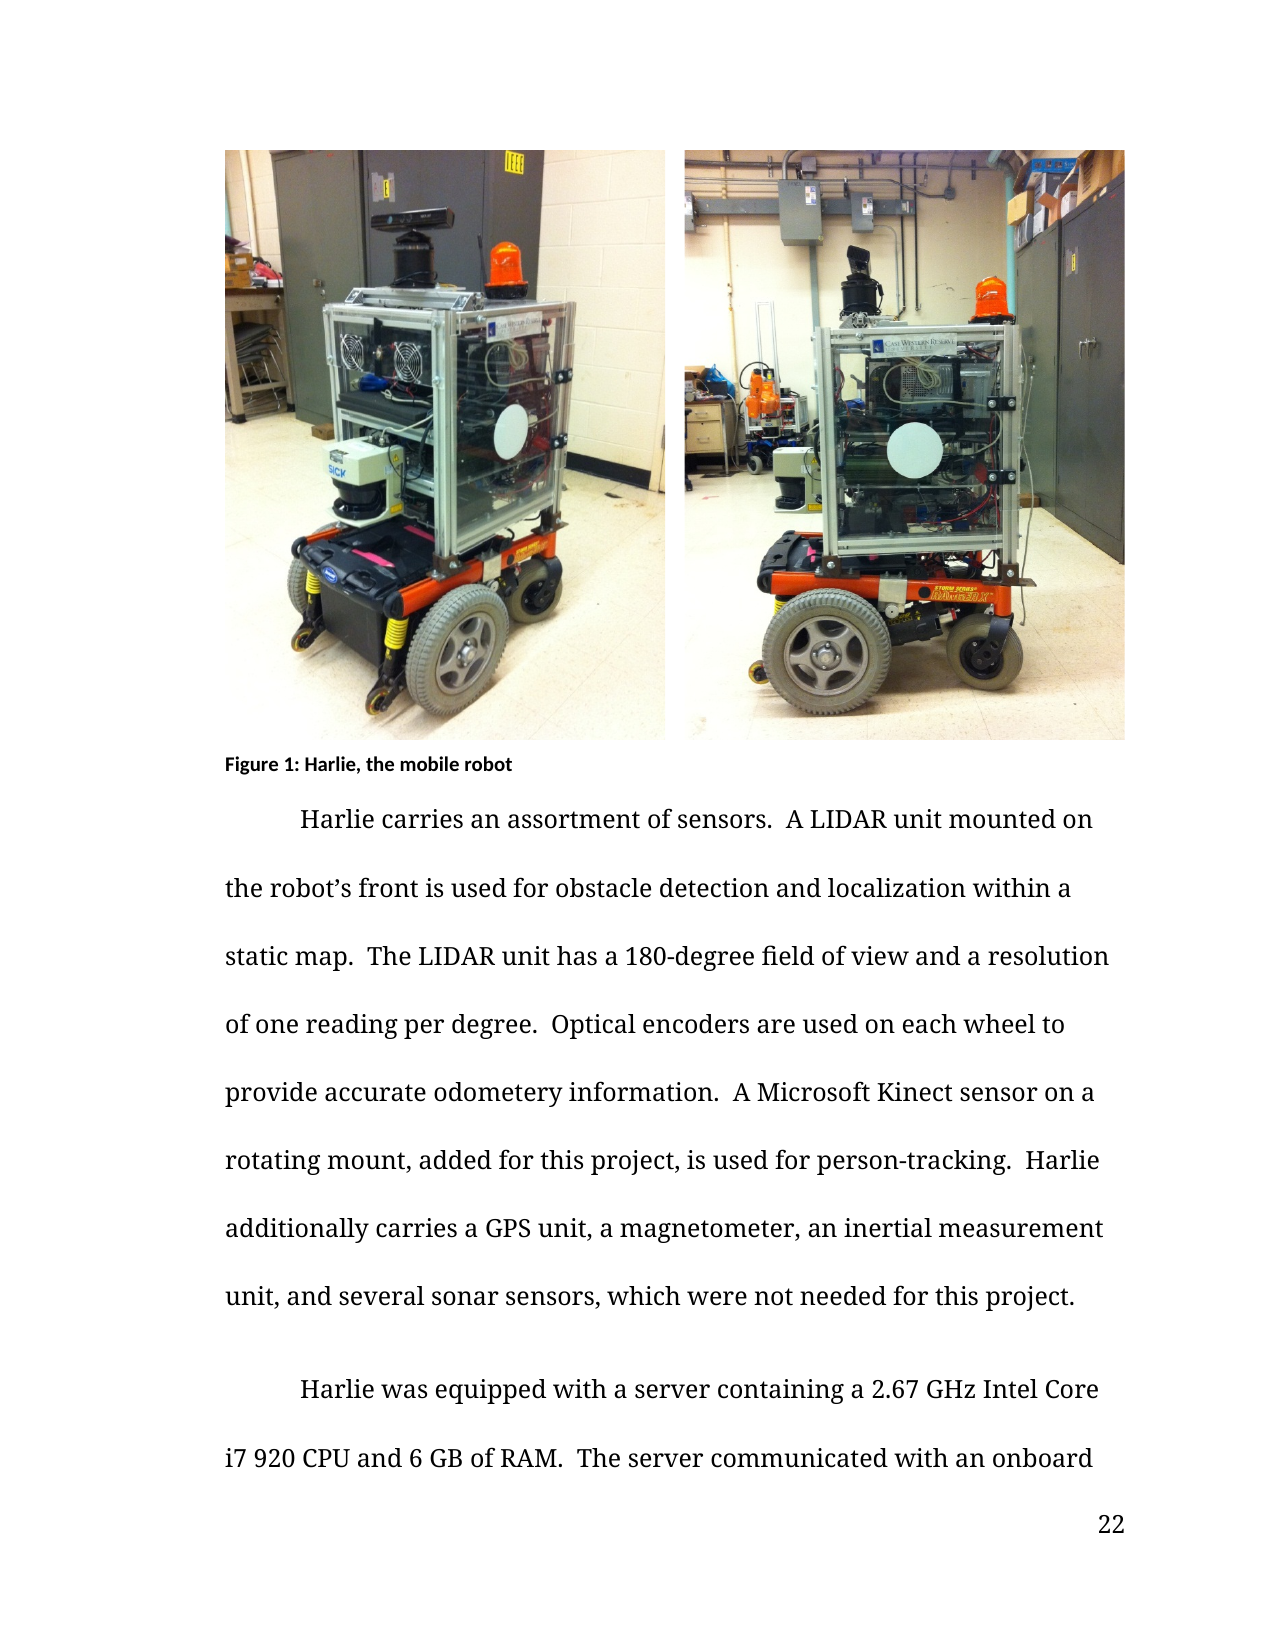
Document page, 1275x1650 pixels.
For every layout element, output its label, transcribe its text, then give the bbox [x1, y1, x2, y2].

picture [684, 150, 1125, 740]
text Harlie carries an assortment of sensors. A LIDAR unit mounted on the robot’s front is used for obstacle detection and localization within a static map. The LIDAR unit has a 180-degree field of view and a resolution of one reading per degree. Optical encoders are used on each wheel to provide accurate odometery information. A Microsoft Kinect sensor on a rotating mount, added for this project, is used for person-tracking. Harlie additionally carries a GPS unit, a magnetometer, and several sonar sensors, which were not needed for this project. [225, 802, 1125, 1313]
text Figure 1: Harlie, the mobile robot [225, 752, 1125, 777]
picture [225, 150, 665, 740]
